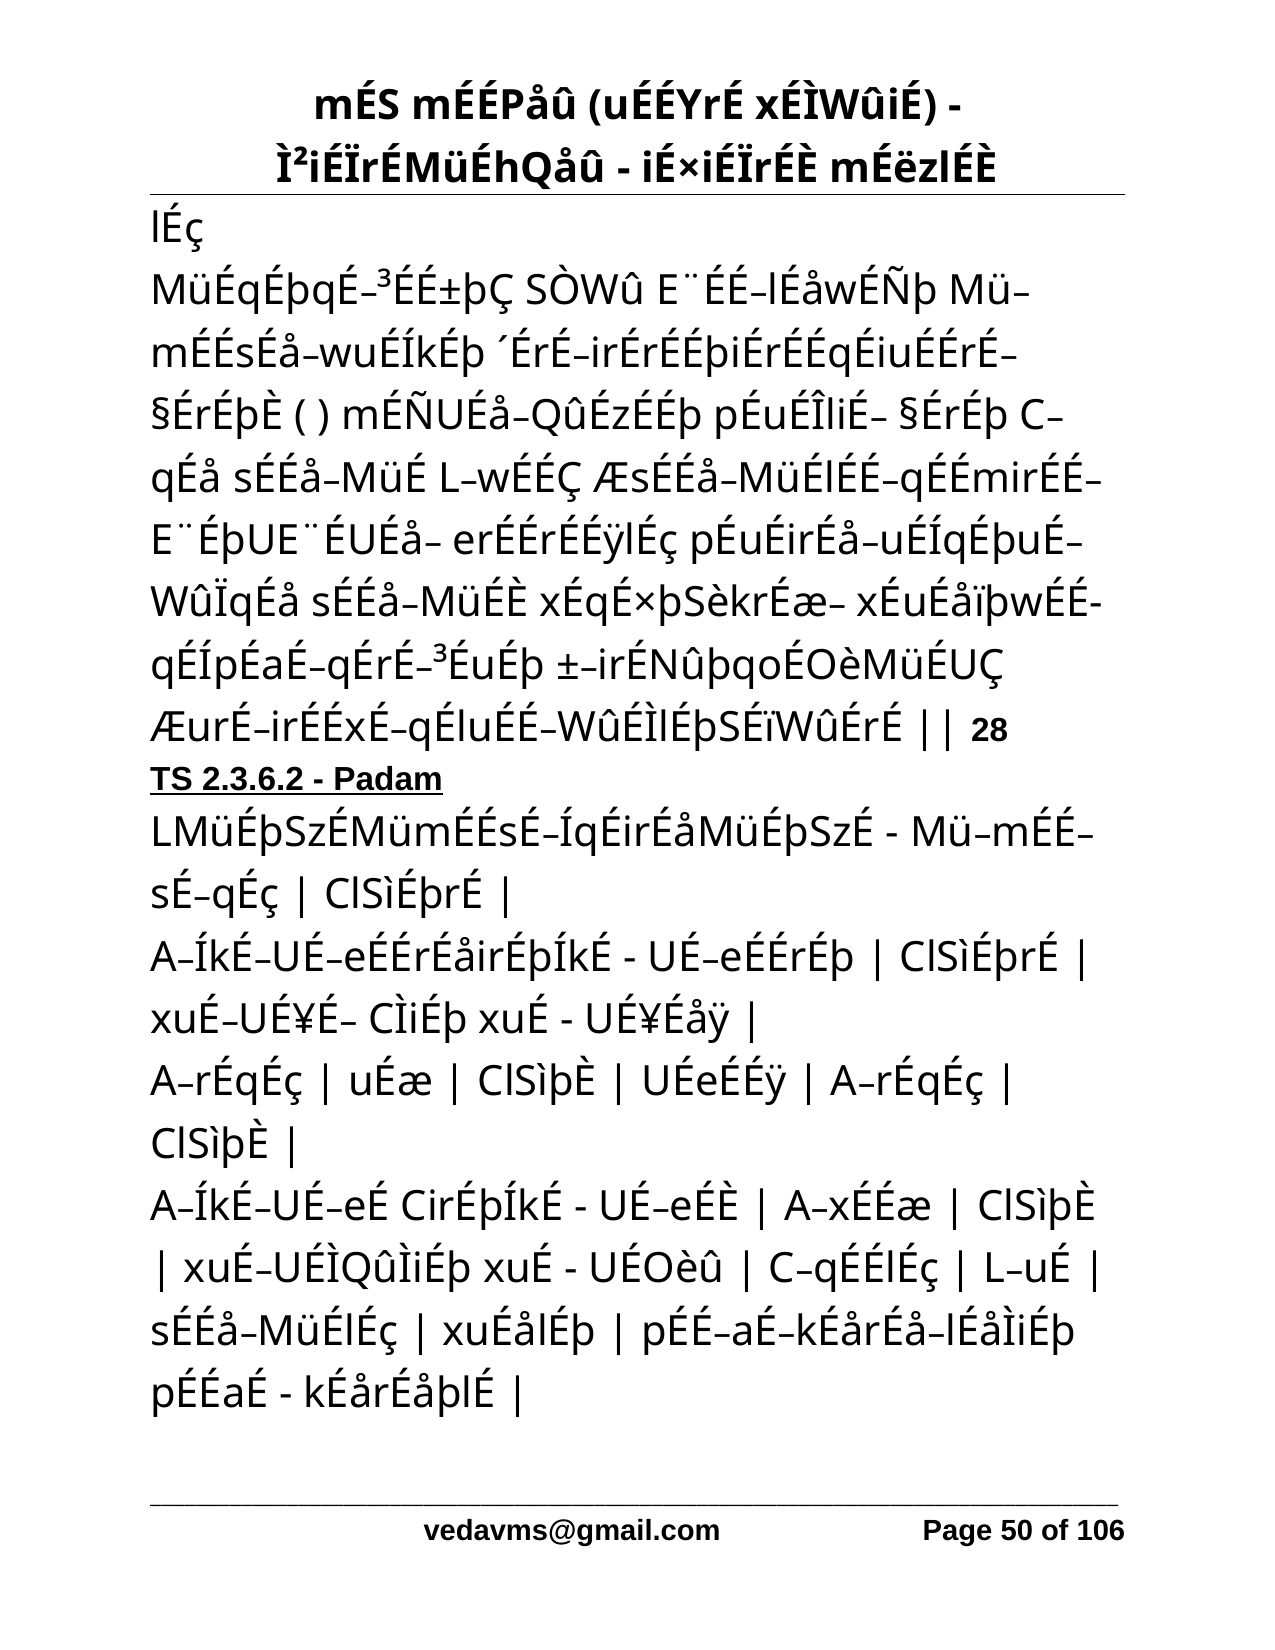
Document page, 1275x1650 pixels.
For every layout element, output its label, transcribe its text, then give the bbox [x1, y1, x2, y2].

text TS 2.3.6.2 - Padam [150, 759, 1158, 798]
text A–ÍkÉ–UÉ–eÉÉrÉåirÉþÍkÉ - UÉ–eÉÉrÉþ | ClSìÉþrÉ | xuÉ–UÉ¥É– CÌiÉþ xuÉ - UÉ¥Éåÿ | [150, 926, 1125, 1046]
text LMüÉþSzÉMümÉÉsÉ–ÍqÉirÉåMüÉþSzÉ - Mü–mÉÉ–sÉ–qÉç | ClSìÉþrÉ | [150, 802, 1125, 921]
text §ÉrÉþÈ ( ) mÉÑUÉå–QûÉzÉÉþ pÉuÉÎliÉ– §ÉrÉþ C–qÉå sÉÉå–MüÉ L–wÉÉÇ ÆsÉÉå–MüÉlÉÉ–qÉÉmirÉÉ– E¨ÉþUE¨ÉUÉå– erÉÉrÉÉÿlÉç pÉuÉirÉå–uÉÍqÉþuÉ– WûÏqÉå sÉÉå–MüÉÈ xÉqÉ×þSèkrÉæ– xÉuÉåïþwÉÉ-qÉÍpÉaÉ–qÉrÉ–³ÉuÉþ ±–irÉNûþqoÉOèMüÉUÇ ÆurÉ–irÉÉxÉ–qÉluÉÉ–WûÉÌlÉþSÉïWûÉrÉ || 28 [150, 385, 1125, 754]
text MüÉqÉþqÉ–³ÉÉ±þÇ SÒWû E¨ÉÉ–lÉåwÉÑþ Mü–mÉÉsÉå–wuÉÍkÉþ ´ÉrÉ–irÉrÉÉþiÉrÉÉqÉiuÉÉrÉ– [150, 260, 1125, 379]
text A–rÉqÉç | uÉæ | ClSìþÈ | UÉeÉÉÿ | A–rÉqÉç | ClSìþÈ | [150, 1051, 1125, 1170]
text pÉþuÉÌiÉ– rÉjÉÉþ uÉ–jxÉålÉ– mÉë¨ÉÉ–Ç aÉÉÇ SÒ–Wû L–uÉqÉå–uÉåqÉÉlÉç ÆsÉÉå–MüÉlÉç mÉë¨ÉÉ–lÉç [150, 198, 1125, 254]
